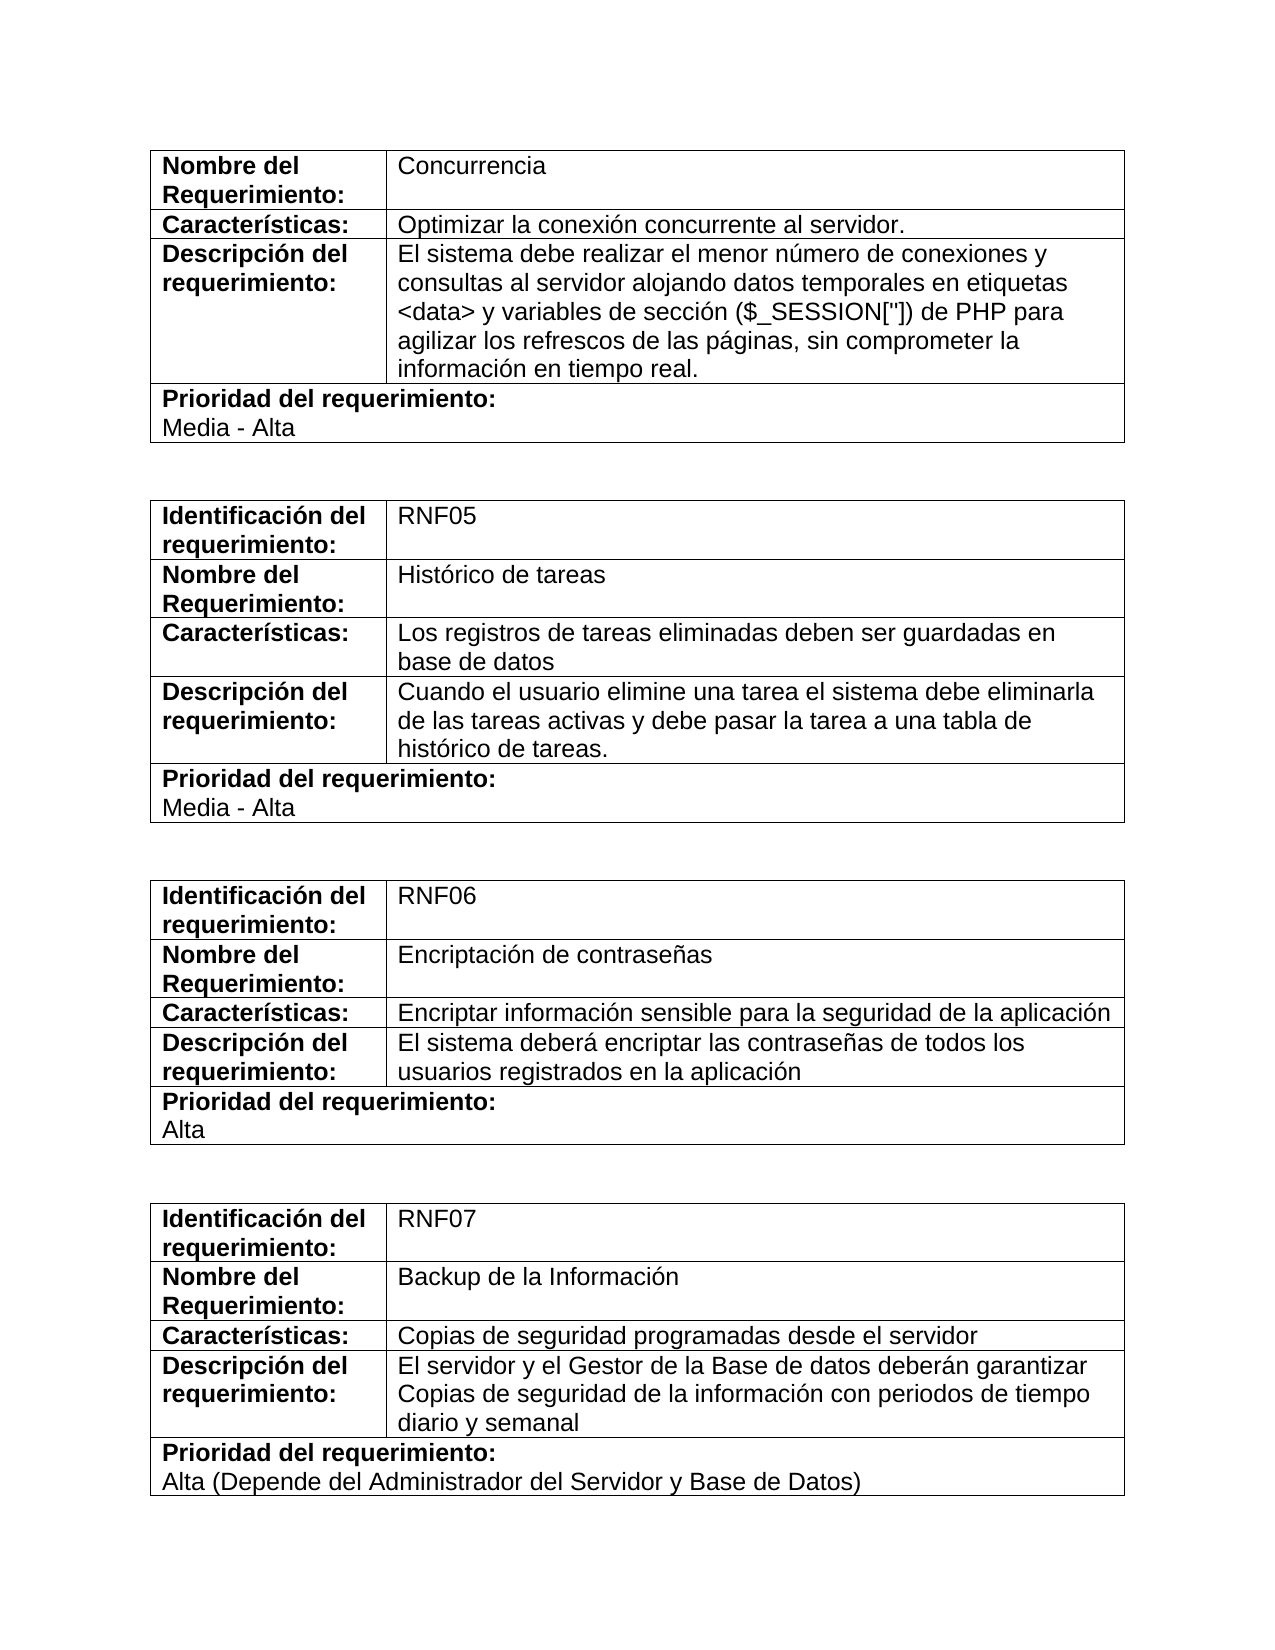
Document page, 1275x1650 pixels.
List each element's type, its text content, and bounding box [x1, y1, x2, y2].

table_cell Descripción del requerimiento: [151, 1351, 386, 1437]
table_cell Nombre del Requerimiento: [151, 560, 386, 617]
table_cell Encriptación de contraseñas [387, 940, 1124, 997]
table_cell Características: [151, 998, 386, 1027]
table_cell Prioridad del requerimiento: Media - Alta [151, 764, 1124, 822]
table_cell Características: [151, 618, 386, 676]
table_cell Nombre del Requerimiento: [151, 940, 386, 997]
table_cell El sistema deberá encriptar las contraseñas de todos los usuarios registrados en la aplicación [387, 1028, 1124, 1086]
table_header RNF05 [387, 501, 1124, 559]
table_cell Backup de la Información [387, 1262, 1124, 1320]
table_cell Encriptar información sensible para la seguridad de la aplicación [387, 998, 1124, 1027]
table_header Identificación del requerimiento: [151, 881, 386, 939]
table_cell Los registros de tareas eliminadas deben ser guardadas en base de datos [387, 618, 1124, 676]
table_cell Prioridad del requerimiento: Alta [151, 1087, 1124, 1144]
table_cell Cuando el usuario elimine una tarea el sistema debe eliminarla de las tareas activas y debe pasar la tarea a una tabla de histórico de tareas. [387, 677, 1124, 763]
table_cell Copias de seguridad programadas desde el servidor [387, 1321, 1124, 1349]
table_cell Prioridad del requerimiento: Media - Alta [151, 384, 1124, 442]
table_cell Descripción del requerimiento: [151, 1028, 386, 1086]
table_cell Nombre del Requerimiento: [151, 1262, 386, 1320]
table_header RNF07 [387, 1204, 1124, 1261]
table_cell Descripción del requerimiento: [151, 239, 386, 383]
table_cell Histórico de tareas [387, 560, 1124, 617]
table_header RNF06 [387, 881, 1124, 939]
table_cell Descripción del requerimiento: [151, 677, 386, 763]
table_header Identificación del requerimiento: [151, 501, 386, 559]
table_cell Características: [151, 1321, 386, 1349]
table_cell El sistema debe realizar el menor número de conexiones y consultas al servidor alojando datos temporales en etiquetas <data> y variables de sección ($_SESSION['']) de PHP para agilizar los refrescos de las páginas, sin comprometer la información en tiempo real. [387, 239, 1124, 383]
table_cell El servidor y el Gestor de la Base de datos deberán garantizar Copias de seguridad de la información con periodos de tiempo diario y semanal [387, 1351, 1124, 1437]
table_cell Características: [151, 210, 386, 238]
table_header Identificación del requerimiento: [151, 1204, 386, 1261]
table_cell Optimizar la conexión concurrente al servidor. [387, 210, 1124, 238]
table_cell Nombre del Requerimiento: [151, 151, 386, 208]
table_cell Concurrencia [387, 151, 1124, 208]
table_cell Prioridad del requerimiento: Alta (Depende del Administrador del Servidor y Base de Datos) [151, 1438, 1124, 1495]
